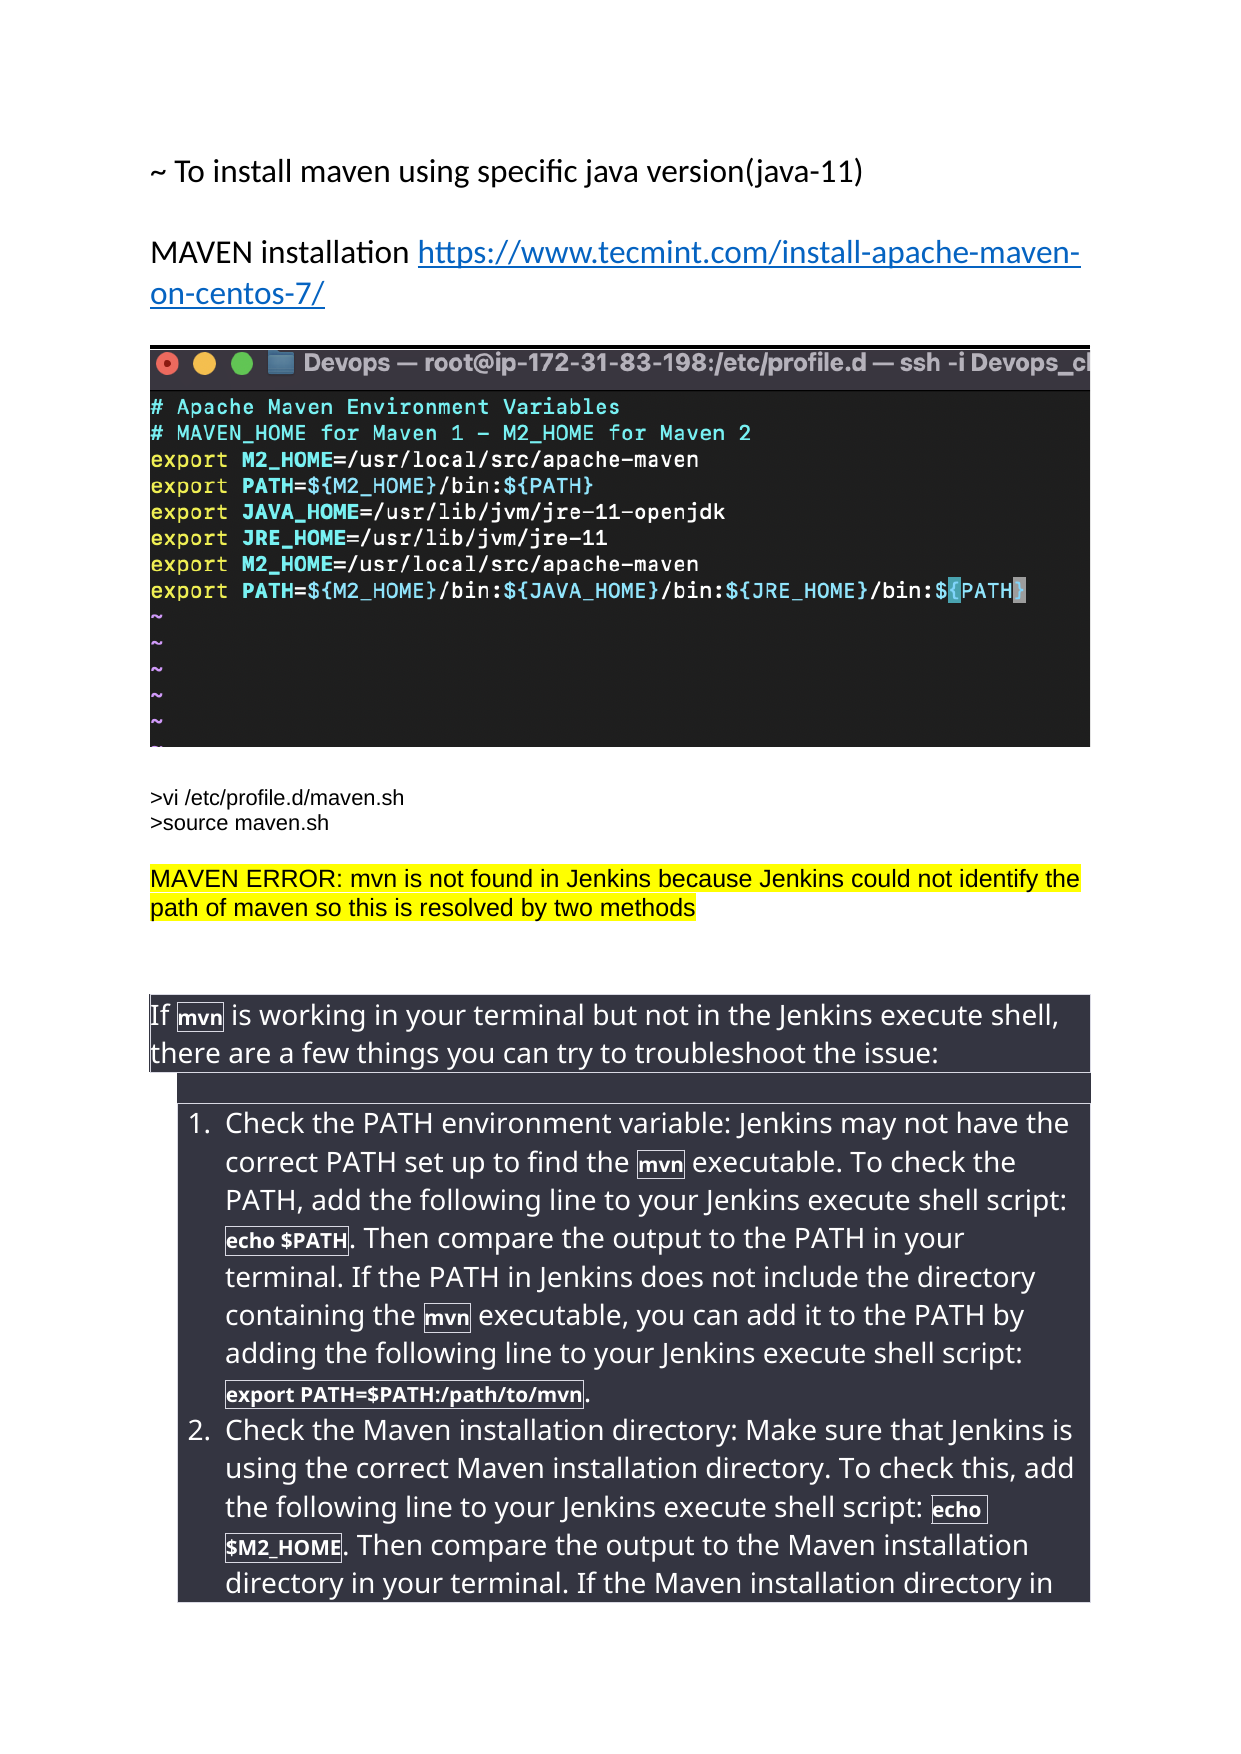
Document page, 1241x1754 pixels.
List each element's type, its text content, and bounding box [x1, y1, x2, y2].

list Check the PATH environment variable: Jenkins may not have the correct PATH set up to find the mvn executable. To check the PATH, add the following line to your Jenkins execute shell script: echo $PATH. Then compare the output to the PATH in your terminal. If the PATH in Jenkins does not include the directory containing the mvn executable, you can add it to the PATH by adding the following line to your Jenkins execute shell script: export PATH=$PATH:/path/to/mvn. [178, 1104, 1090, 1410]
text MAVEN installation https://www.tecmint.com/install-apache-maven-on-centos-7/ [150, 231, 1090, 313]
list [178, 1410, 1090, 1602]
text MAVEN ERROR: mvn is not found in Jenkins because Jenkins could not identify the path of maven so this is resolved by two methods [150, 864, 1090, 921]
text ~ To install maven using specific java version(java-11) [150, 150, 1090, 191]
text If mvn is working in your terminal but not in the Jenkins execute shell, there are a few things you can try to troubleshoot the issue: [151, 995, 1090, 1072]
picture [150, 350, 1091, 747]
text >source maven.sh [150, 810, 1090, 835]
text >vi /etc/profile.d/maven.sh [150, 784, 1090, 810]
